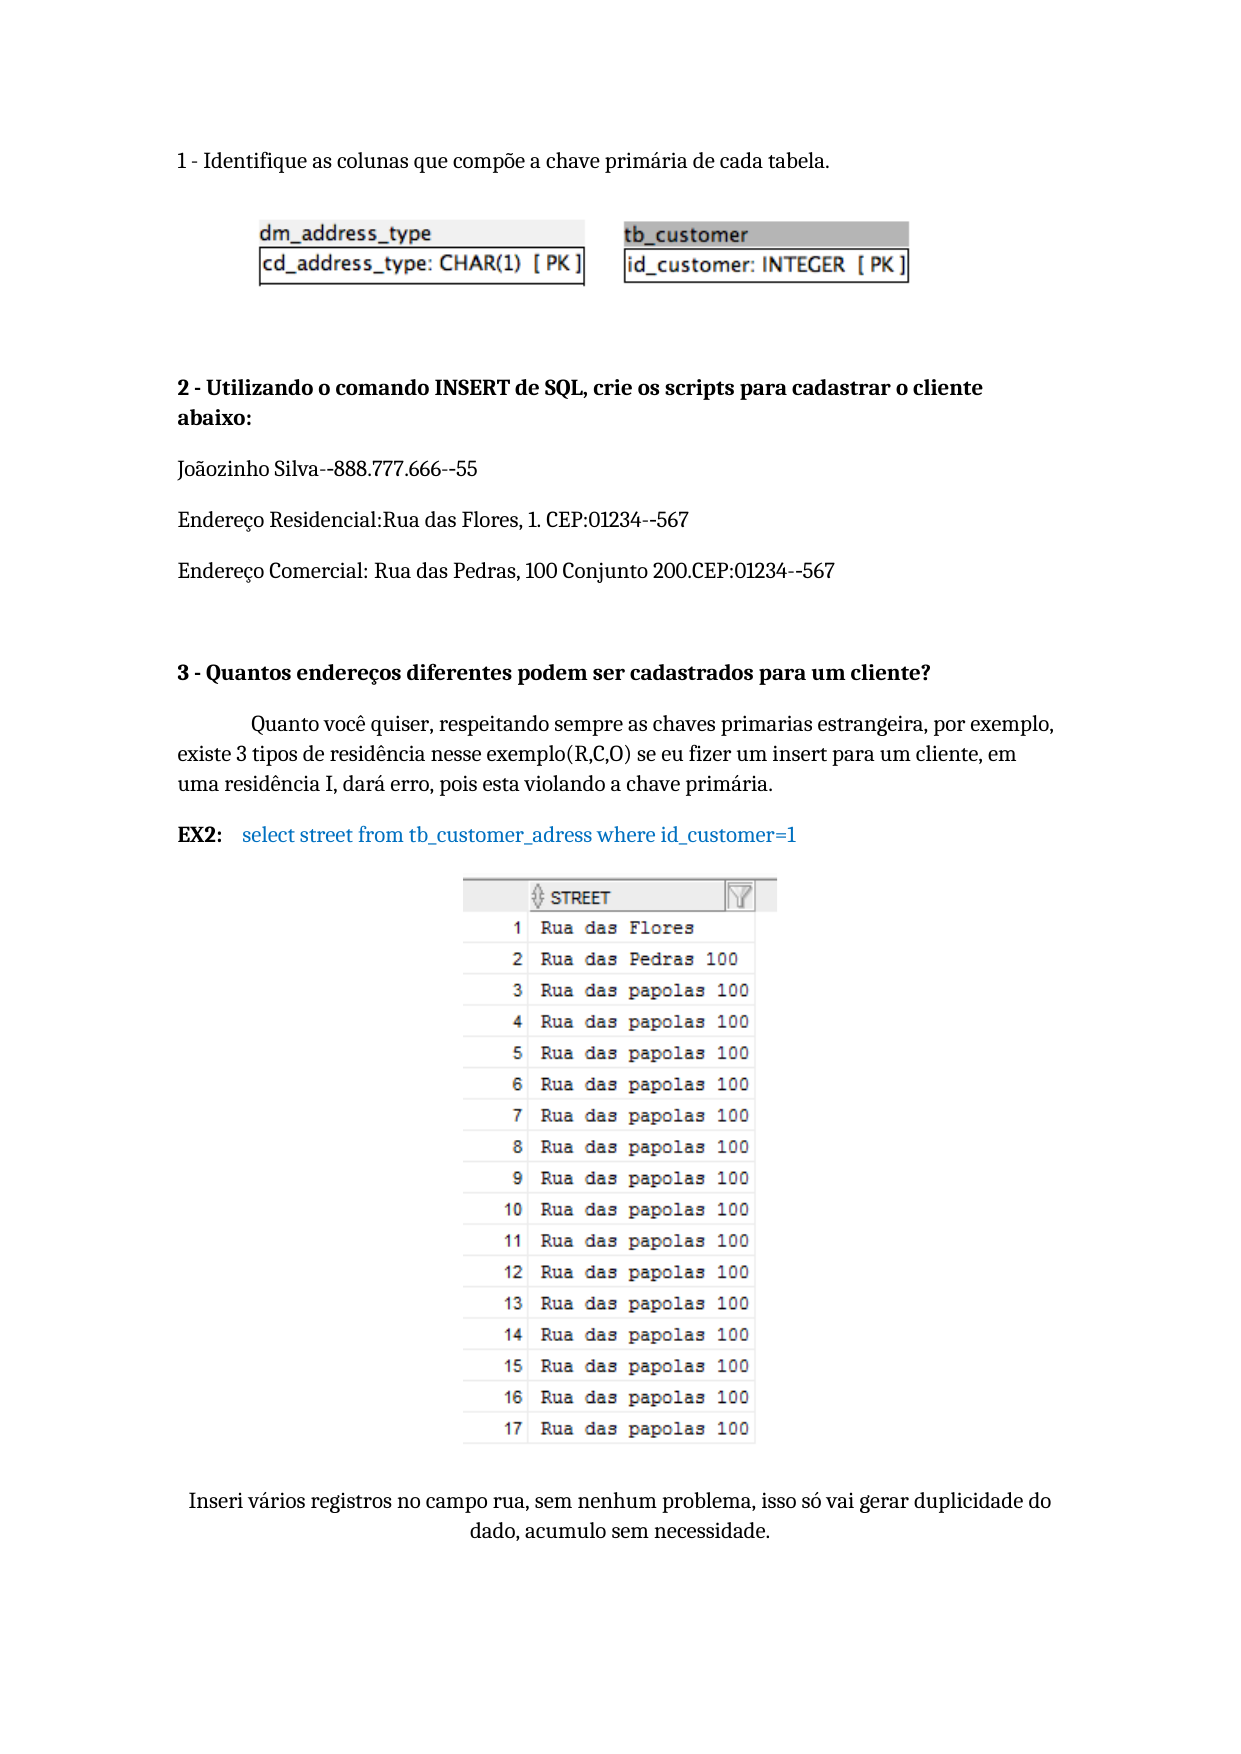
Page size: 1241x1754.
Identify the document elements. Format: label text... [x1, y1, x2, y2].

text EX2: select street from tb_customer_adress where id_customer=1 [177, 822, 1063, 849]
text 3 - Quantos endereços diferentes podem ser cadastrados para um cliente? [177, 660, 1063, 686]
picture [463, 873, 778, 1463]
text Endereço Residencial:Rua das Flores, 1. CEP:01234-­‐567 [177, 507, 1063, 533]
text Endereço Comercial: Rua das Pedras, 100 Conjunto 200.CEP:01234-­‐567 [177, 558, 1063, 584]
text Quanto você quiser, respeitando sempre as chaves primarias estrangeira, por exemplo, existe 3 tipos de residência nesse exemplo(R,C,O) se eu fizer um insert para um cliente, em uma residência I, dará erro, pois esta violando a chave primária. [177, 711, 1063, 798]
text Inseri vários registros no campo rua, sem nenhum problema, isso só vai gerar duplicidade do dado, acumulo sem necessidade. [177, 1487, 1063, 1544]
text Joãozinho Silva-­‐888.777.666-­‐55 [177, 456, 1063, 482]
picture [251, 198, 914, 299]
text 2 - Utilizando o comando INSERT de SQL, crie os scripts para cadastrar o cliente abaixo: [177, 374, 1063, 431]
text 1 - Identifique as colunas que compõe a chave primária de cada tabela. [177, 148, 1063, 174]
